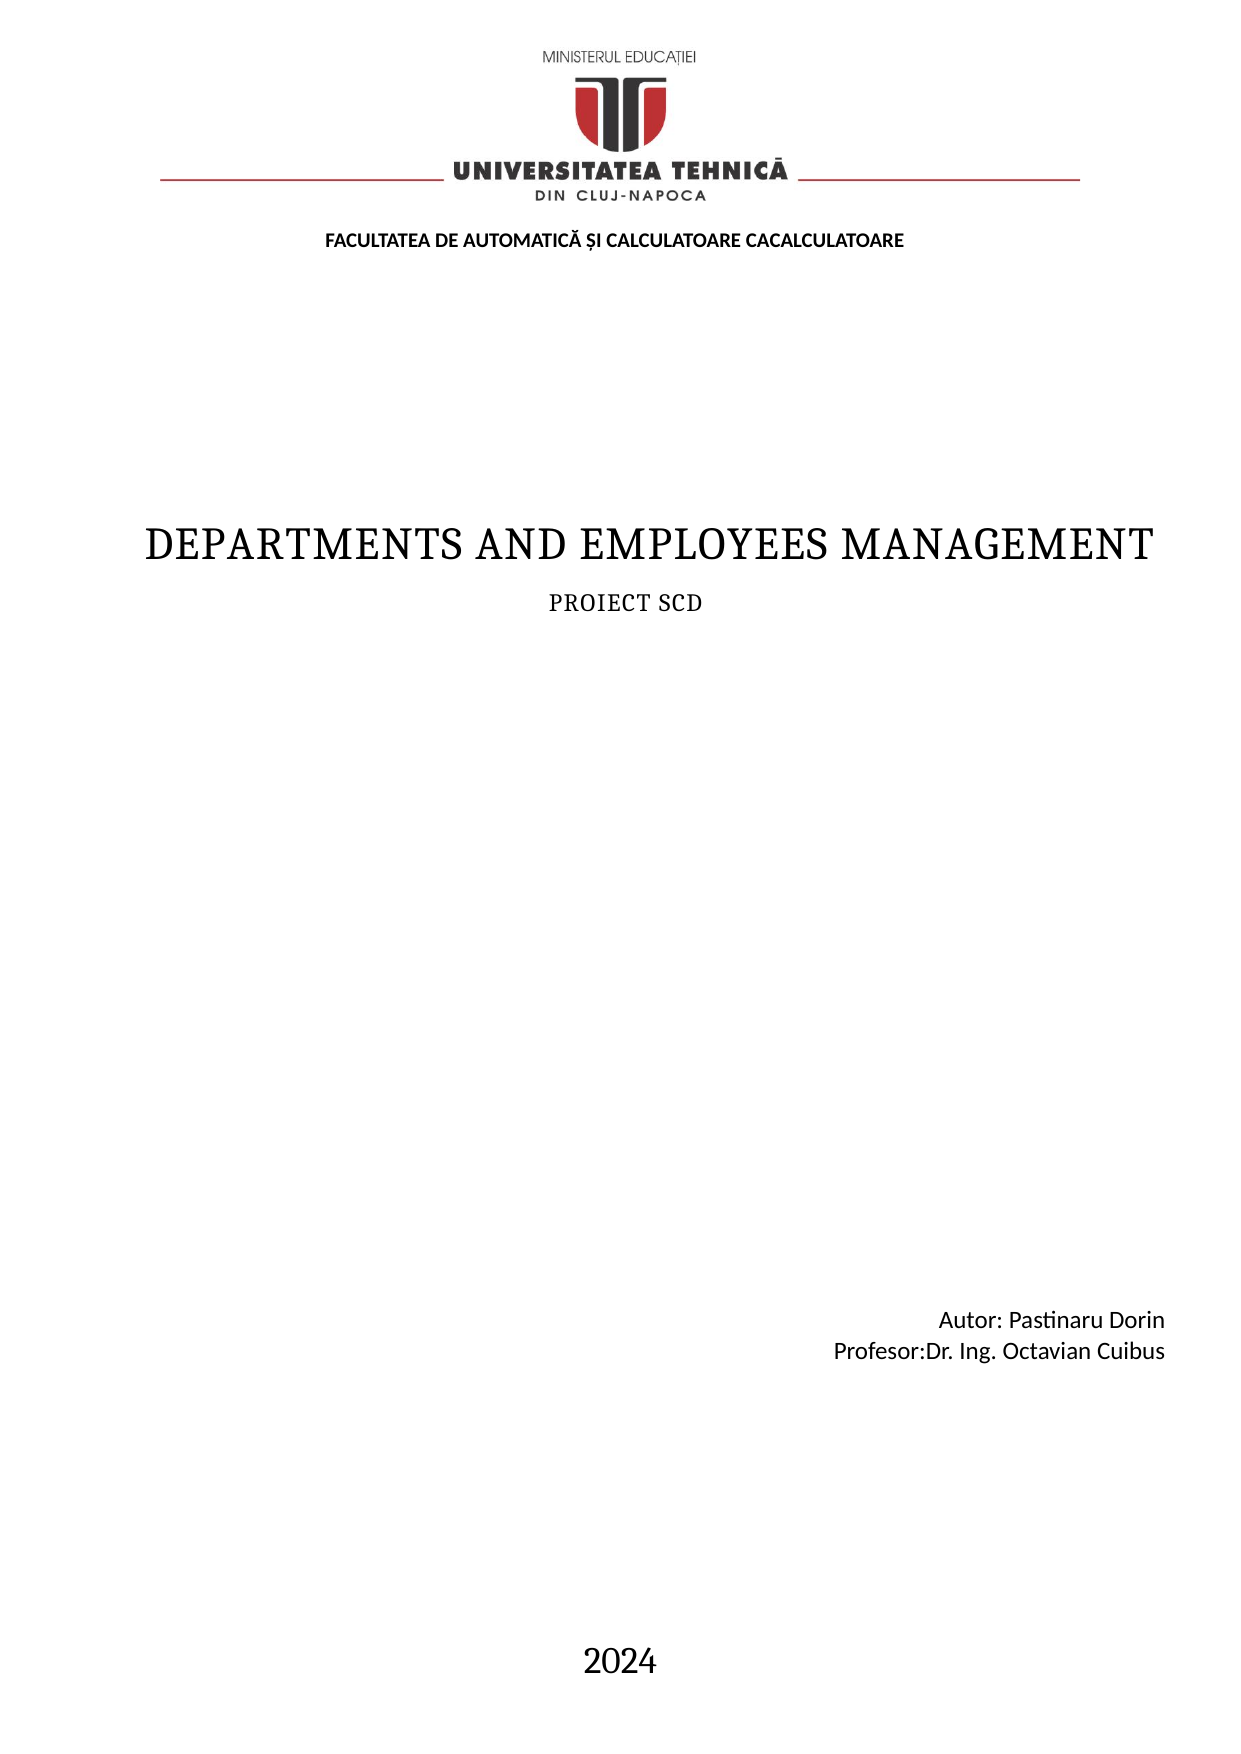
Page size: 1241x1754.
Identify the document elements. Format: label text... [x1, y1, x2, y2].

text Autor: Pastinaru Dorin [75, 1304, 1165, 1335]
subtitle DEPARTMENTS AND EMPLOYEES MANAGEMENT [75, 518, 1165, 571]
picture [160, 47, 1080, 201]
subtitle PROIECT SCD [450, 589, 1165, 618]
text Profesor:Dr. Ing. Octavian Cuibus [75, 1335, 1165, 1366]
